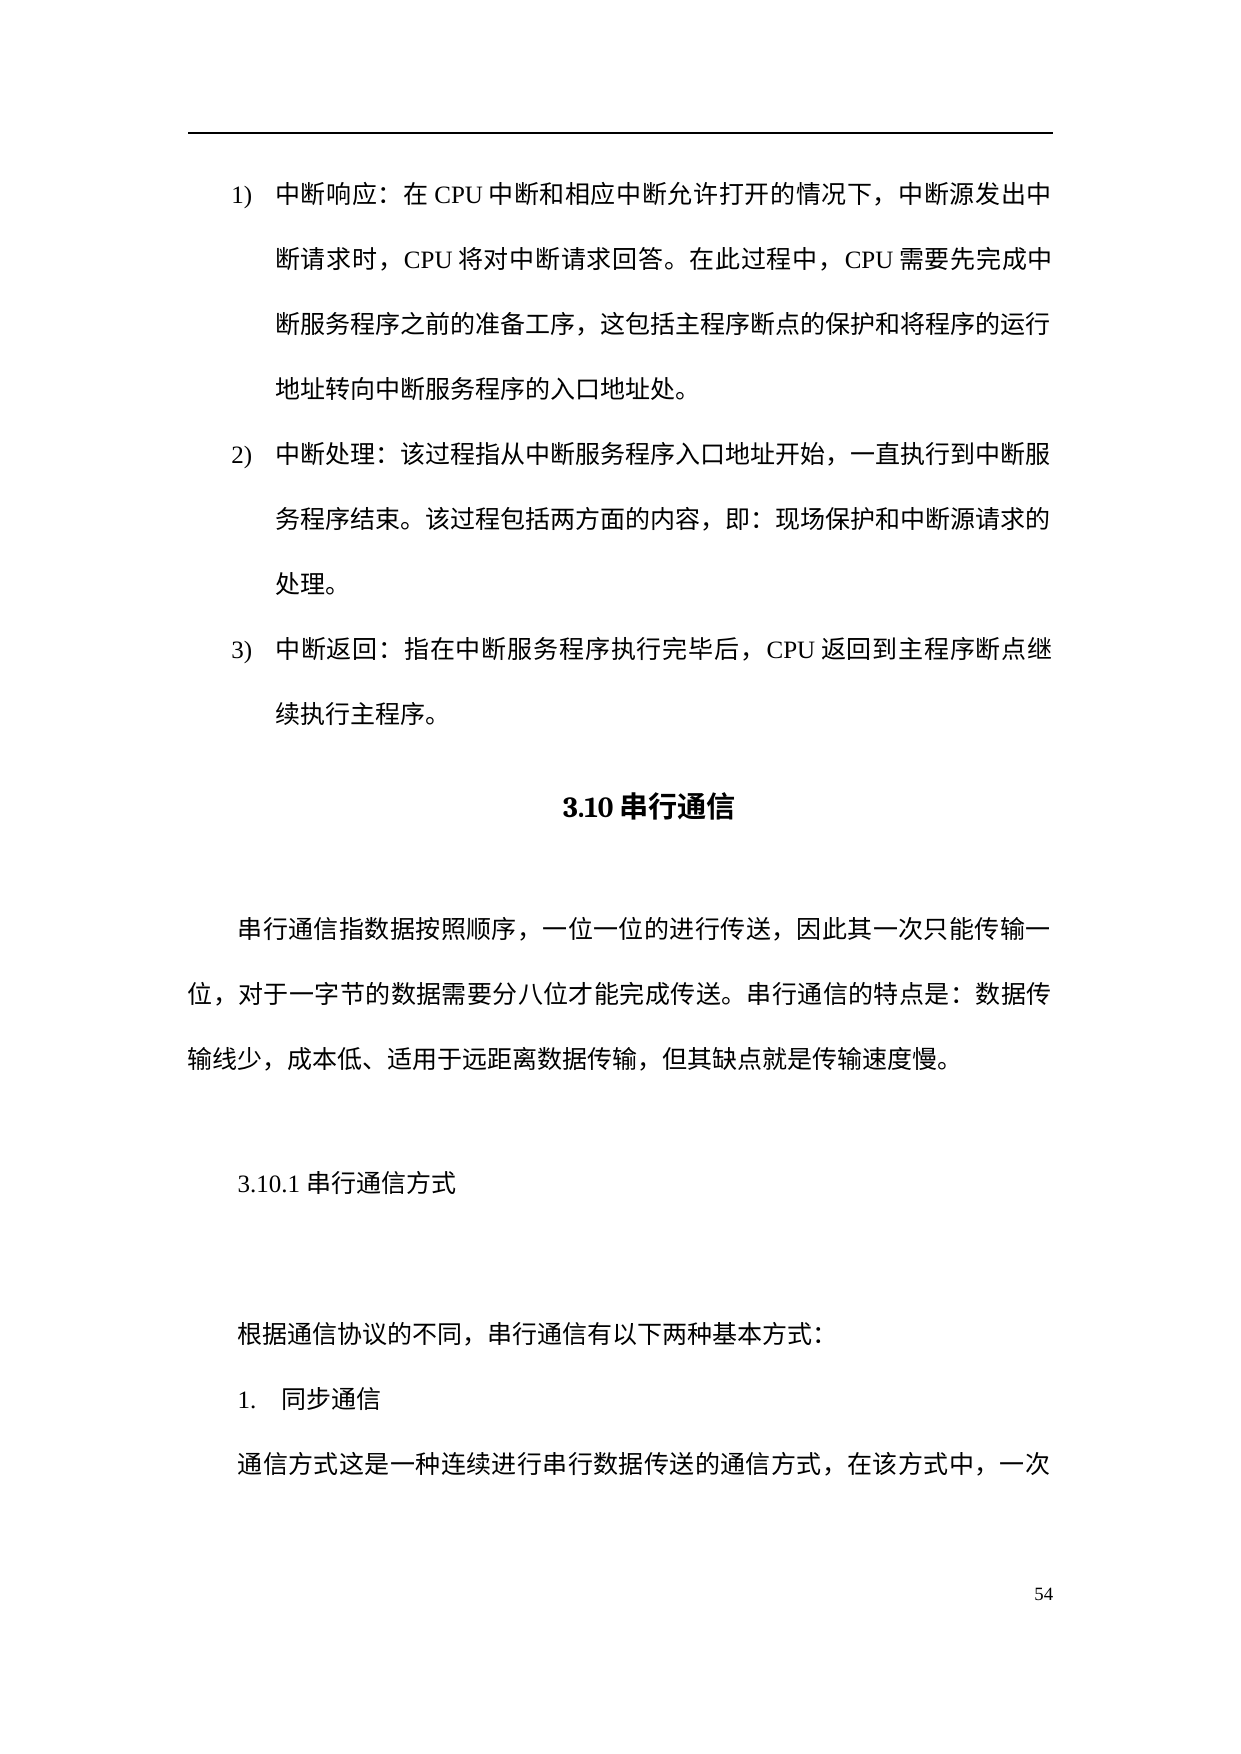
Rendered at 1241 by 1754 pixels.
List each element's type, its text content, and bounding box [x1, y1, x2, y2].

text 串行通信指数据按照顺序，一位一位的进行传送，因此其一次只能传输一位，对于一字节的数据需要分八位才能完成传送。串行通信的特点是：数据传输线少，成本低、适用于远距离数据传输，但其缺点就是传输速度慢。 [187, 895, 1053, 1090]
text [187, 1431, 1053, 1496]
list 中断处理：该过程指从中断服务程序入口地址开始，一直执行到中断服务程序结束。该过程包括两方面的内容，即：现场保护和中断源请求的处理。 [231, 420, 1053, 615]
subtitle 3.10串行通信 [187, 772, 1053, 837]
list 同步通信 [237, 1366, 1053, 1431]
text 根据通信协议的不同，串行通信有以下两种基本方式： [187, 1301, 1053, 1366]
list 中断响应：在CPU中断和相应中断允许打开的情况下，中断源发出中断请求时，CPU将对中断请求回答。在此过程中，CPU需要先完成中断服务程序之前的准备工序，这包括主程序断点的保护和将程序的运行地址转向中断服务程序的入口地址处。 [231, 160, 1053, 420]
subtitle 3.10.1 串行通信方式 [187, 1149, 1053, 1214]
list 中断返回：指在中断服务程序执行完毕后，CPU返回到主程序断点继续执行主程序。 [231, 615, 1053, 745]
